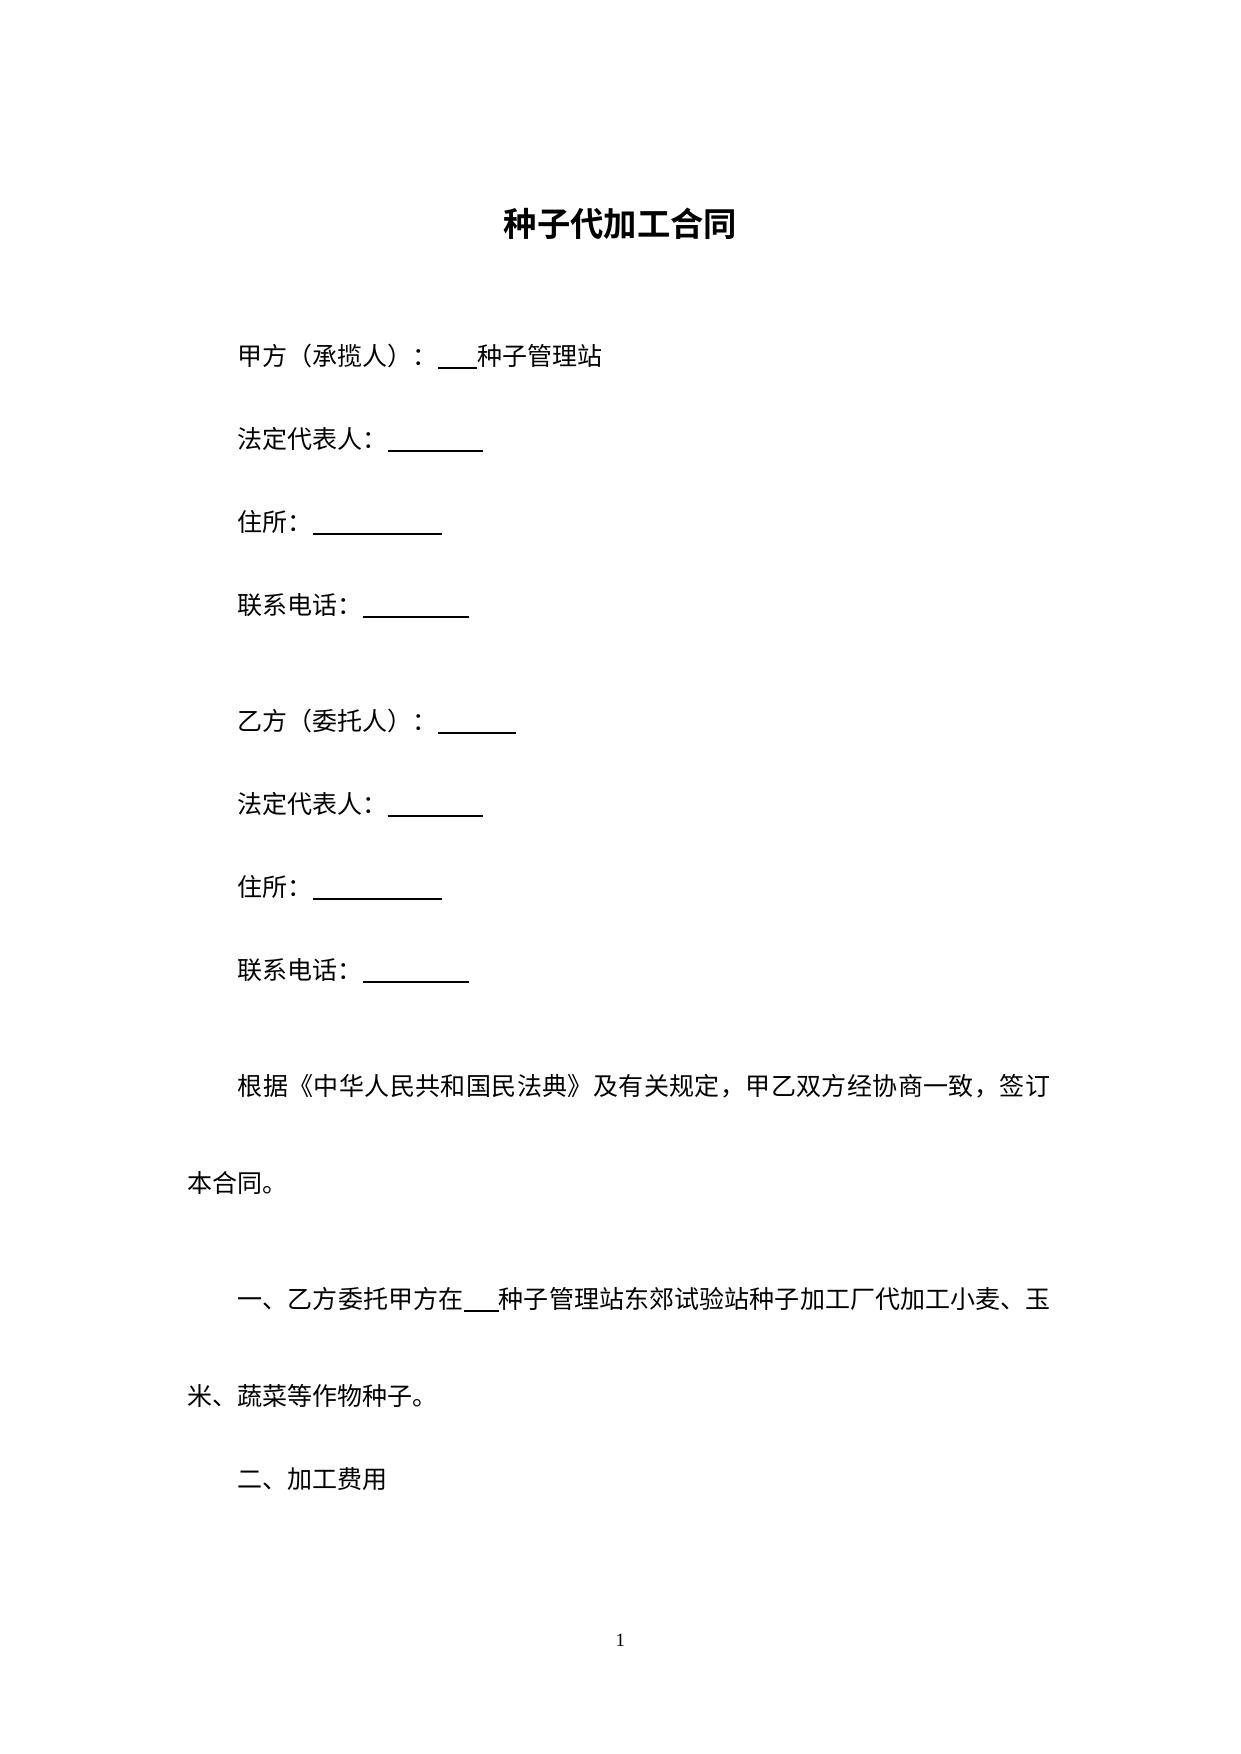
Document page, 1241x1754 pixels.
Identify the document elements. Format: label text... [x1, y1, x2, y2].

text 甲方（承揽人）： 种子管理站 [187, 322, 1053, 387]
text 根据《中华人民共和国民法典》及有关规定，甲乙双方经协商一致，签订本合同。 [187, 1052, 1053, 1214]
text 法定代表人： [187, 405, 1053, 470]
text 联系电话： [187, 936, 1053, 1001]
text 法定代表人： [187, 770, 1053, 835]
text 乙方（委托人）： [187, 687, 1053, 752]
text 住所： [187, 853, 1053, 918]
subtitle 种子代加工合同 [187, 189, 1053, 254]
text 一、乙方委托甲方在 种子管理站东郊试验站种子加工厂代加工小麦、玉米、蔬菜等作物种子。 [187, 1265, 1053, 1427]
text 联系电话： [187, 571, 1053, 636]
text 二、加工费用 [187, 1445, 1053, 1510]
text 住所： [187, 488, 1053, 553]
